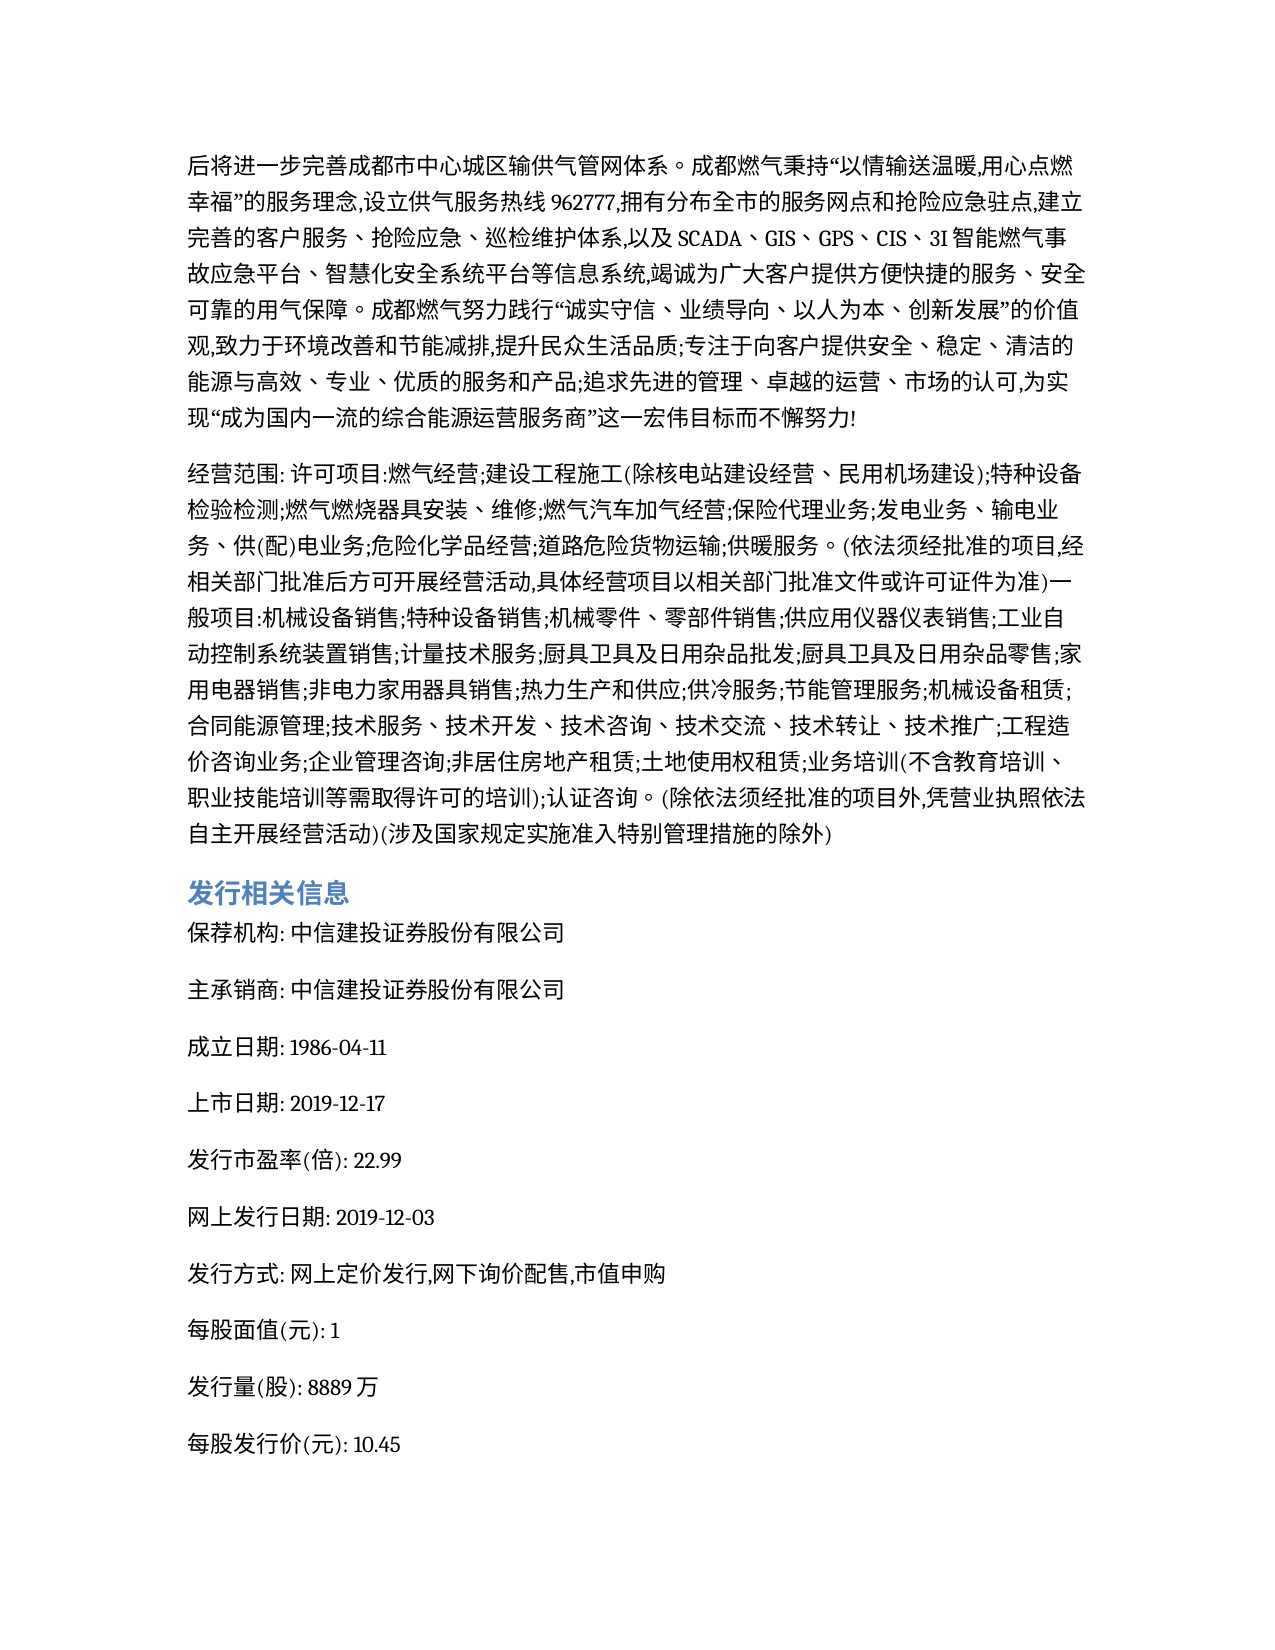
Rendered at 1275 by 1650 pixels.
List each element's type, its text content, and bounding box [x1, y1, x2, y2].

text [187, 150, 1087, 433]
text 每股发行价(元): 10.45 [187, 1428, 1087, 1459]
text 网上发行日期: 2019-12-03 [187, 1201, 1087, 1232]
text 发行方式: 网上定价发行,网下询价配售,市值申购 [187, 1257, 1087, 1289]
subtitle 发行相关信息 [187, 874, 1087, 911]
text 经营范围: 许可项目:燃气经营;建设工程施工(除核电站建设经营、民用机场建设);特种设备检验检测;燃气燃烧器具安装、维修;燃气汽车加气经营;保险代理业务;发电业务、输电业务、供(配)电业务;危险化学品经营;道路危险货物运输;供暖服务。(依法须经批准的项目,经相关部门批准后方可开展经营活动,具体经营项目以相关部门批准文件或许可证件为准)一般项目:机械设备销售;特种设备销售;机械零件、零部件销售;供应用仪器仪表销售;工业自动控制系统装置销售;计量技术服务;厨具卫具及日用杂品批发;厨具卫具及日用杂品零售;家用电器销售;非电力家用器具销售;热力生产和供应;供冷服务;节能管理服务;机械设备租赁;合同能源管理;技术服务、技术开发、技术咨询、技术交流、技术转让、技术推广;工程造价咨询业务;企业管理咨询;非居住房地产租赁;土地使用权租赁;业务培训(不含教育培训、职业技能培训等需取得许可的培训);认证咨询。(除依法须经批准的项目外,凭营业执照依法自主开展经营活动)(涉及国家规定实施准入特别管理措施的除外) [187, 458, 1087, 849]
text 成立日期: 1986-04-11 [187, 1030, 1087, 1062]
text 发行量(股): 8889万 [187, 1371, 1087, 1402]
text 上市日期: 2019-12-17 [187, 1087, 1087, 1118]
text 每股面值(元): 1 [187, 1314, 1087, 1346]
text 发行市盈率(倍): 22.99 [187, 1144, 1087, 1175]
text 主承销商: 中信建投证券股份有限公司 [187, 974, 1087, 1005]
text 保荐机构: 中信建投证券股份有限公司 [187, 917, 1087, 948]
